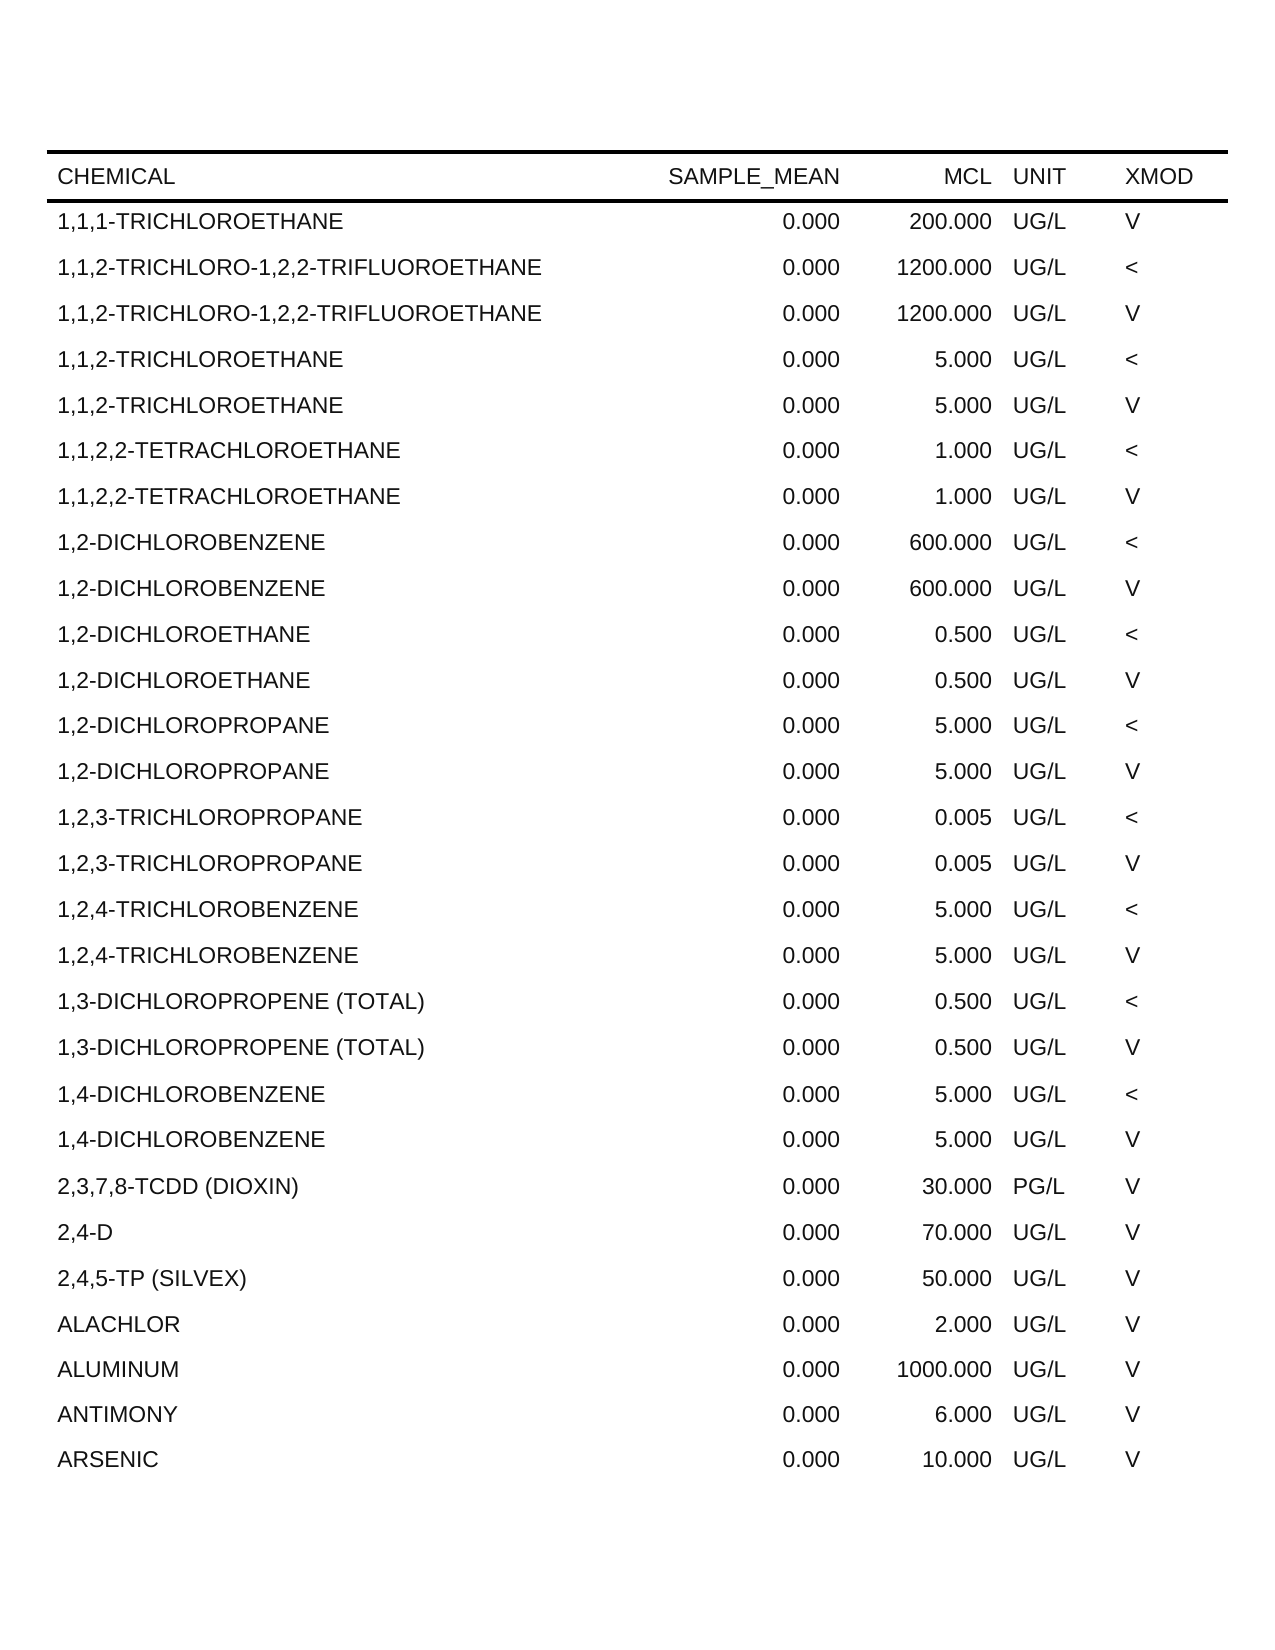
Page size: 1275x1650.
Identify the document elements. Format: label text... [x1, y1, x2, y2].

table_cell < [1114, 794, 1228, 840]
table_cell ANTIMONY [47, 1392, 638, 1437]
table_cell V [1114, 840, 1228, 886]
table_cell < [1114, 1071, 1228, 1117]
table_cell 2.000 [850, 1301, 1002, 1347]
table_cell 10.000 [850, 1437, 1002, 1482]
table_cell V [1114, 474, 1228, 519]
table_cell 1.000 [850, 428, 1002, 473]
table_cell UG/L [1002, 932, 1114, 978]
table_cell 0.000 [638, 336, 850, 382]
table_cell 0.500 [850, 611, 1002, 657]
table_cell 0.500 [850, 1024, 1002, 1071]
table_cell UG/L [1002, 1117, 1114, 1162]
table_cell 0.500 [850, 978, 1002, 1024]
table_cell 1,2,3-TRICHLOROPROPANE [47, 840, 638, 886]
table_cell 0.000 [638, 428, 850, 473]
table_cell V [1114, 657, 1228, 703]
table_cell 0.000 [638, 749, 850, 794]
table_cell PG/L [1002, 1163, 1114, 1209]
table_cell 5.000 [850, 886, 1002, 932]
table_cell 0.000 [638, 1209, 850, 1255]
table_cell 1,4-DICHLOROBENZENE [47, 1117, 638, 1162]
table_cell 1.000 [850, 474, 1002, 519]
table_cell 5.000 [850, 932, 1002, 978]
table_cell 600.000 [850, 519, 1002, 565]
table_cell UG/L [1002, 749, 1114, 794]
table_cell 1,1,1-TRICHLOROETHANE [47, 203, 638, 244]
table_cell UG/L [1002, 565, 1114, 611]
table_cell 2,4,5-TP (SILVEX) [47, 1255, 638, 1301]
table_cell UG/L [1002, 840, 1114, 886]
table_cell 0.000 [638, 1163, 850, 1209]
table_cell 0.000 [638, 1117, 850, 1162]
table_cell 0.000 [638, 1024, 850, 1071]
table_cell 1200.000 [850, 290, 1002, 336]
table_cell V [1114, 749, 1228, 794]
table_cell V [1114, 1255, 1228, 1301]
table_cell 1,2-DICHLOROETHANE [47, 657, 638, 703]
table_cell 0.000 [638, 203, 850, 244]
table_cell 0.000 [638, 1347, 850, 1392]
table_cell 0.000 [638, 565, 850, 611]
table_cell 5.000 [850, 749, 1002, 794]
table_cell V [1114, 1347, 1228, 1392]
table_cell V [1114, 565, 1228, 611]
table_cell UG/L [1002, 1347, 1114, 1392]
table_cell UG/L [1002, 794, 1114, 840]
table_cell 5.000 [850, 336, 1002, 382]
table_cell 0.000 [638, 244, 850, 290]
table_cell UG/L [1002, 978, 1114, 1024]
table_cell V [1114, 1024, 1228, 1071]
table_cell 0.000 [638, 382, 850, 428]
table_cell 0.000 [638, 886, 850, 932]
table_cell 0.000 [638, 794, 850, 840]
table_cell 1,1,2-TRICHLOROETHANE [47, 336, 638, 382]
table_cell 1,2-DICHLOROETHANE [47, 611, 638, 657]
table_cell ALUMINUM [47, 1347, 638, 1392]
table_cell 1,3-DICHLOROPROPENE (TOTAL) [47, 1024, 638, 1071]
table_cell < [1114, 886, 1228, 932]
table_cell 30.000 [850, 1163, 1002, 1209]
table_cell UG/L [1002, 703, 1114, 748]
table_header MCL [850, 154, 1002, 198]
table_cell UG/L [1002, 886, 1114, 932]
table_cell UG/L [1002, 1301, 1114, 1347]
table_cell 0.005 [850, 840, 1002, 886]
table_header SAMPLE_MEAN [638, 154, 850, 198]
table_cell UG/L [1002, 1024, 1114, 1071]
table_cell UG/L [1002, 1209, 1114, 1255]
table_cell V [1114, 1301, 1228, 1347]
table_cell 600.000 [850, 565, 1002, 611]
table_cell UG/L [1002, 1437, 1114, 1482]
table_cell UG/L [1002, 290, 1114, 336]
table_cell V [1114, 1117, 1228, 1162]
table_cell 0.000 [638, 519, 850, 565]
table_cell V [1114, 1392, 1228, 1437]
table_cell 1,4-DICHLOROBENZENE [47, 1071, 638, 1117]
table_cell 1000.000 [850, 1347, 1002, 1392]
table_cell 0.000 [638, 978, 850, 1024]
table_cell UG/L [1002, 519, 1114, 565]
table_cell 5.000 [850, 703, 1002, 748]
table_cell ARSENIC [47, 1437, 638, 1482]
table_header UNIT [1002, 154, 1114, 198]
table_cell 1,2,4-TRICHLOROBENZENE [47, 886, 638, 932]
table_cell UG/L [1002, 1255, 1114, 1301]
table_cell 1,2,4-TRICHLOROBENZENE [47, 932, 638, 978]
table_header CHEMICAL [47, 154, 638, 198]
table_cell 0.000 [638, 290, 850, 336]
table_cell 5.000 [850, 1071, 1002, 1117]
table_cell 1,2,3-TRICHLOROPROPANE [47, 794, 638, 840]
table_cell 0.000 [638, 1071, 850, 1117]
table_cell < [1114, 703, 1228, 748]
table_cell V [1114, 290, 1228, 336]
table_cell 0.000 [638, 611, 850, 657]
table_cell 6.000 [850, 1392, 1002, 1437]
table_cell 0.000 [638, 1392, 850, 1437]
table_cell 1,3-DICHLOROPROPENE (TOTAL) [47, 978, 638, 1024]
table_cell 0.000 [638, 1437, 850, 1482]
table_cell < [1114, 978, 1228, 1024]
table_cell 1,1,2-TRICHLORO-1,2,2-TRIFLUOROETHANE [47, 244, 638, 290]
table_cell UG/L [1002, 1392, 1114, 1437]
table_cell UG/L [1002, 382, 1114, 428]
table_cell 1,1,2,2-TETRACHLOROETHANE [47, 474, 638, 519]
table_cell 1,2-DICHLOROPROPANE [47, 749, 638, 794]
table_cell 1,1,2-TRICHLORO-1,2,2-TRIFLUOROETHANE [47, 290, 638, 336]
table_cell V [1114, 1163, 1228, 1209]
table_cell < [1114, 428, 1228, 473]
table_cell UG/L [1002, 611, 1114, 657]
table_cell V [1114, 203, 1228, 244]
table_cell 1,2-DICHLOROPROPANE [47, 703, 638, 748]
table_cell 2,4-D [47, 1209, 638, 1255]
table_cell UG/L [1002, 244, 1114, 290]
table_cell 1,2-DICHLOROBENZENE [47, 565, 638, 611]
table_cell 1200.000 [850, 244, 1002, 290]
table_cell 2,3,7,8-TCDD (DIOXIN) [47, 1163, 638, 1209]
table_cell UG/L [1002, 336, 1114, 382]
table_cell UG/L [1002, 203, 1114, 244]
table_cell V [1114, 1437, 1228, 1482]
table_cell 70.000 [850, 1209, 1002, 1255]
table_cell 0.000 [638, 1255, 850, 1301]
table_cell V [1114, 382, 1228, 428]
table_cell 0.005 [850, 794, 1002, 840]
table_cell ALACHLOR [47, 1301, 638, 1347]
table_cell 0.000 [638, 703, 850, 748]
table_cell < [1114, 244, 1228, 290]
table_cell 50.000 [850, 1255, 1002, 1301]
table_cell 0.000 [638, 474, 850, 519]
table_cell 1,1,2,2-TETRACHLOROETHANE [47, 428, 638, 473]
table_cell 1,1,2-TRICHLOROETHANE [47, 382, 638, 428]
table_header XMOD [1114, 154, 1228, 198]
table_cell 0.500 [850, 657, 1002, 703]
table_cell < [1114, 519, 1228, 565]
table_cell 0.000 [638, 657, 850, 703]
table_cell UG/L [1002, 1071, 1114, 1117]
table_cell 1,2-DICHLOROBENZENE [47, 519, 638, 565]
table_cell < [1114, 336, 1228, 382]
table_cell 5.000 [850, 1117, 1002, 1162]
table_cell V [1114, 932, 1228, 978]
table_cell 200.000 [850, 203, 1002, 244]
table_cell 5.000 [850, 382, 1002, 428]
table_cell V [1114, 1209, 1228, 1255]
table_cell 0.000 [638, 932, 850, 978]
table_cell 0.000 [638, 1301, 850, 1347]
table_cell < [1114, 611, 1228, 657]
table_cell UG/L [1002, 474, 1114, 519]
table_cell UG/L [1002, 428, 1114, 473]
table_cell 0.000 [638, 840, 850, 886]
table_cell UG/L [1002, 657, 1114, 703]
